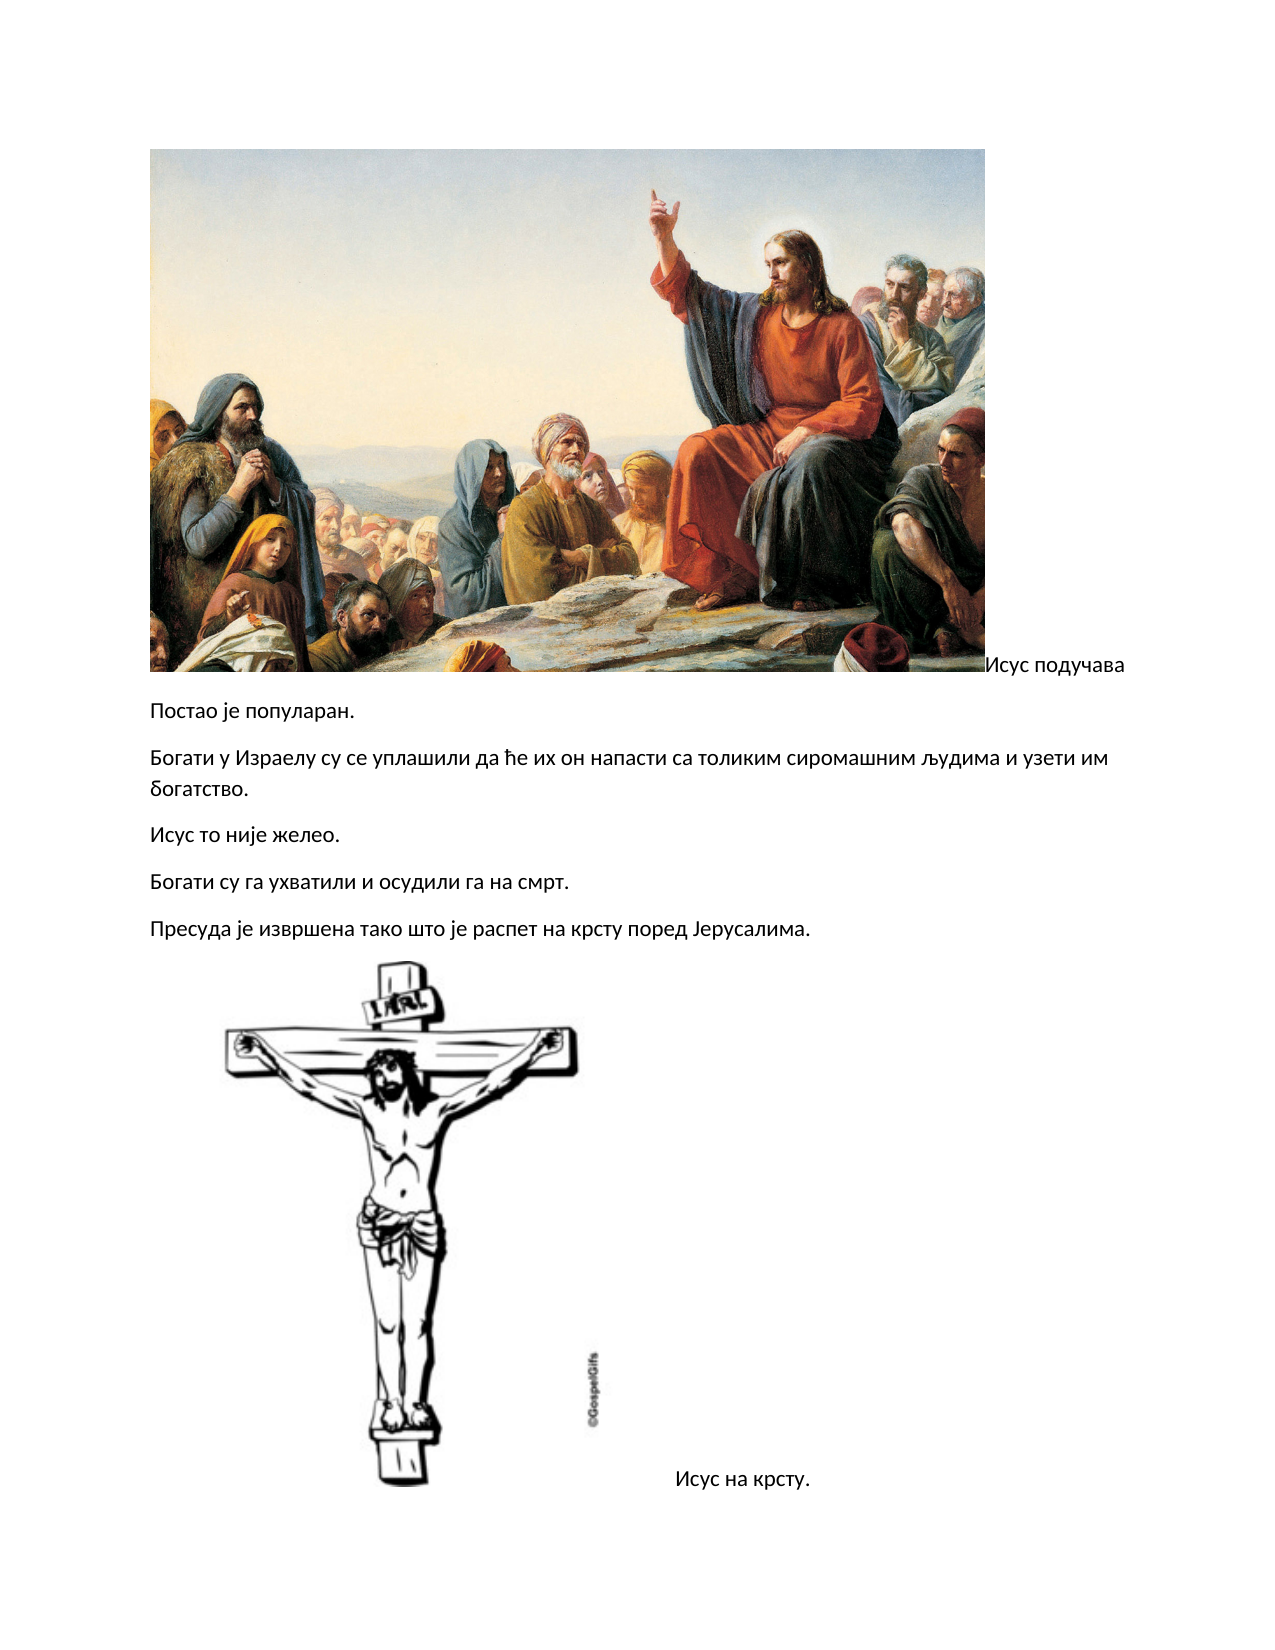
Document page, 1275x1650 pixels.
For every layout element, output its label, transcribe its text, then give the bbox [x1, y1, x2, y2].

picture [150, 961, 676, 1487]
text Богати су га ухватили и осудили га на смрт. [150, 867, 1125, 895]
text Исус то није желео. [150, 821, 1125, 848]
text Пресуда је извршена тако што је распет на крсту поред Јерусалима. [150, 914, 1125, 942]
text Богати у Израелу су се уплашили да ће их он напасти са толиким сиромашним људима и узети им богатство. [150, 743, 1125, 802]
text Постао је популаран. [150, 697, 1125, 724]
picture [150, 149, 985, 672]
